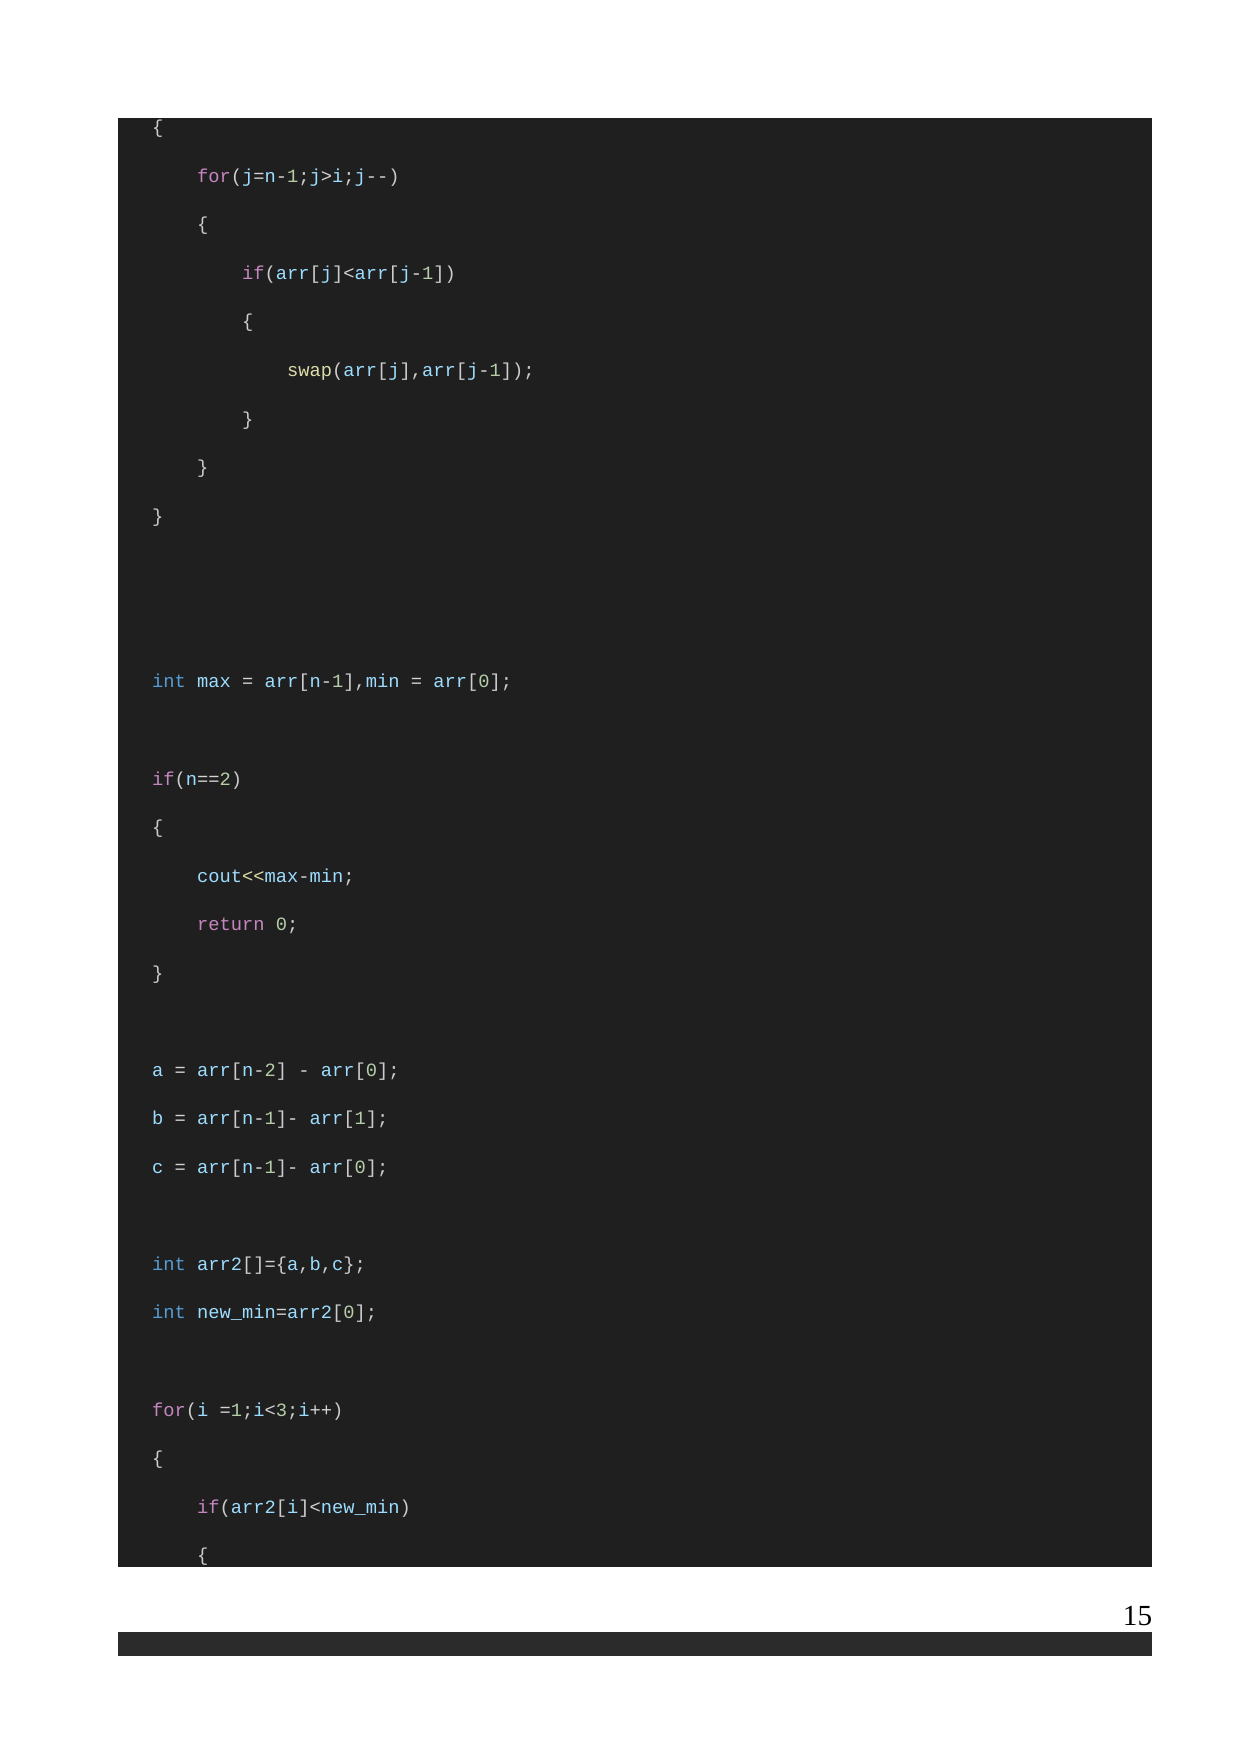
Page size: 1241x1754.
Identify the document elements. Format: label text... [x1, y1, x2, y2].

text int max = arr[n-1],min = arr[0]; [118, 672, 1152, 693]
text { [118, 215, 1152, 236]
text return 0; [118, 915, 1152, 936]
text if(n==2) [118, 769, 1152, 791]
text int arr2[]={a,b,c}; [118, 1255, 1152, 1276]
text { [118, 1449, 1152, 1470]
text if(arr[j]<arr[j-1]) [118, 264, 1152, 285]
text } [118, 409, 1152, 431]
text int new_min=arr2[0]; [118, 1303, 1152, 1324]
text { [118, 818, 1152, 839]
text a = arr[n-2] - arr[0]; [118, 1061, 1152, 1082]
text } [118, 458, 1152, 479]
text { [118, 312, 1152, 333]
text cout<<max-min; [118, 866, 1152, 888]
text } [118, 963, 1152, 985]
text for(i =1;i<3;i++) [118, 1400, 1152, 1422]
text { [118, 118, 1152, 139]
text } [118, 506, 1152, 528]
text for(j=n-1;j>i;j--) [118, 167, 1152, 188]
text swap(arr[j],arr[j-1]); [118, 361, 1152, 382]
text c = arr[n-1]- arr[0]; [118, 1158, 1152, 1179]
text b = arr[n-1]- arr[1]; [118, 1109, 1152, 1130]
text if(arr2[i]<new_min) [118, 1497, 1152, 1519]
text { [118, 1546, 1152, 1567]
